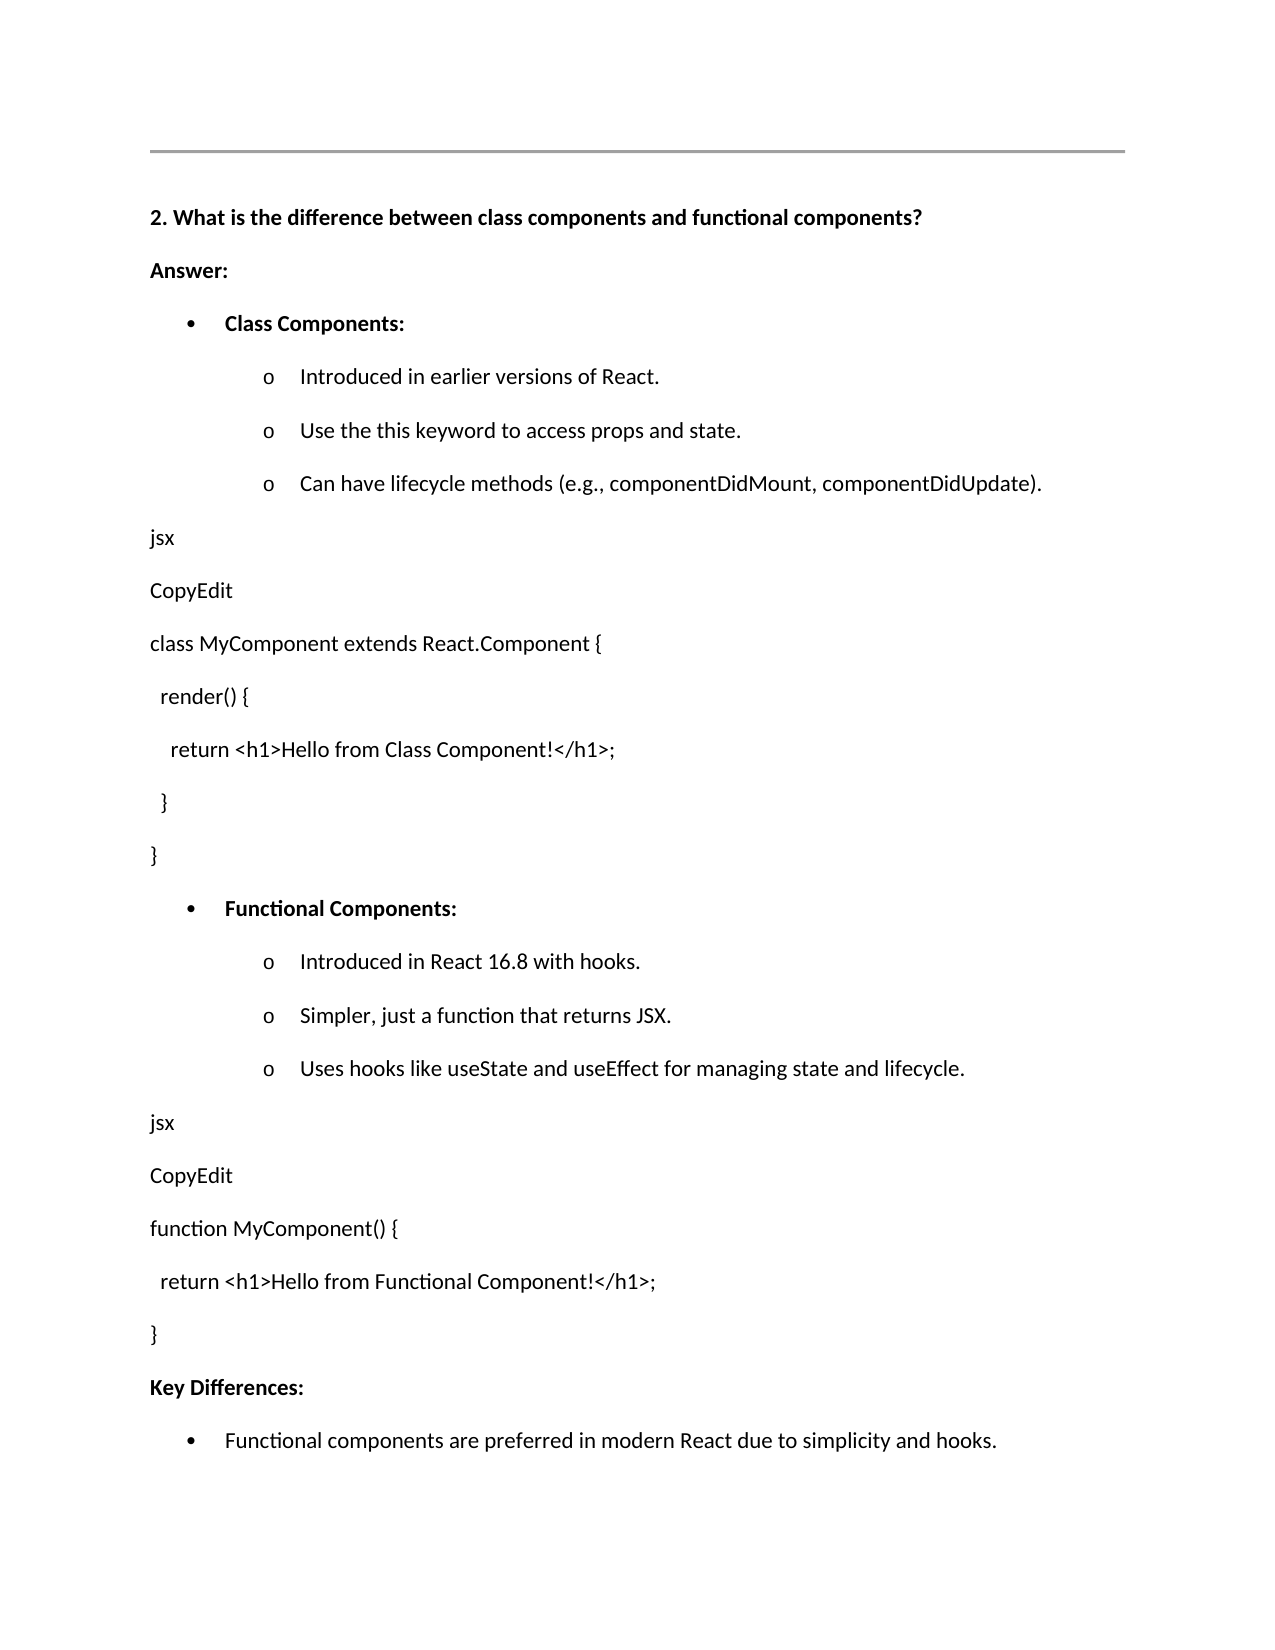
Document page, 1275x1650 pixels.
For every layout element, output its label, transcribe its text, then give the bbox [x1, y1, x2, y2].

text } [150, 1320, 1125, 1348]
list Simpler, just a function that returns JSX. [262, 1001, 1125, 1029]
text return <h1>Hello from Class Component!</h1>; [150, 735, 1125, 763]
text 2. What is the difference between class components and functional components? [150, 203, 1125, 231]
text CopyEdit [150, 1161, 1125, 1189]
text class MyComponent extends React.Component { [150, 629, 1125, 657]
list Class Components: [187, 309, 1125, 337]
list Functional components are preferred in modern React due to simplicity and hooks. [187, 1426, 1125, 1454]
list Can have lifecycle methods (e.g., componentDidMount, componentDidUpdate). [262, 469, 1125, 498]
text CopyEdit [150, 576, 1125, 604]
list Uses hooks like useState and useEffect for managing state and lifecycle. [262, 1054, 1125, 1083]
list Introduced in earlier versions of React. [262, 362, 1125, 391]
list Introduced in React 16.8 with hooks. [262, 947, 1125, 976]
list Use the this keyword to access props and state. [262, 416, 1125, 444]
text render() { [150, 682, 1125, 710]
text } [150, 788, 1125, 816]
text jsx [150, 523, 1125, 551]
text Answer: [150, 256, 1125, 284]
list Functional Components: [187, 894, 1125, 922]
text return <h1>Hello from Functional Component!</h1>; [150, 1267, 1125, 1295]
text jsx [150, 1108, 1125, 1136]
text } [150, 841, 1125, 869]
text Key Differences: [150, 1373, 1125, 1401]
text function MyComponent() { [150, 1214, 1125, 1242]
